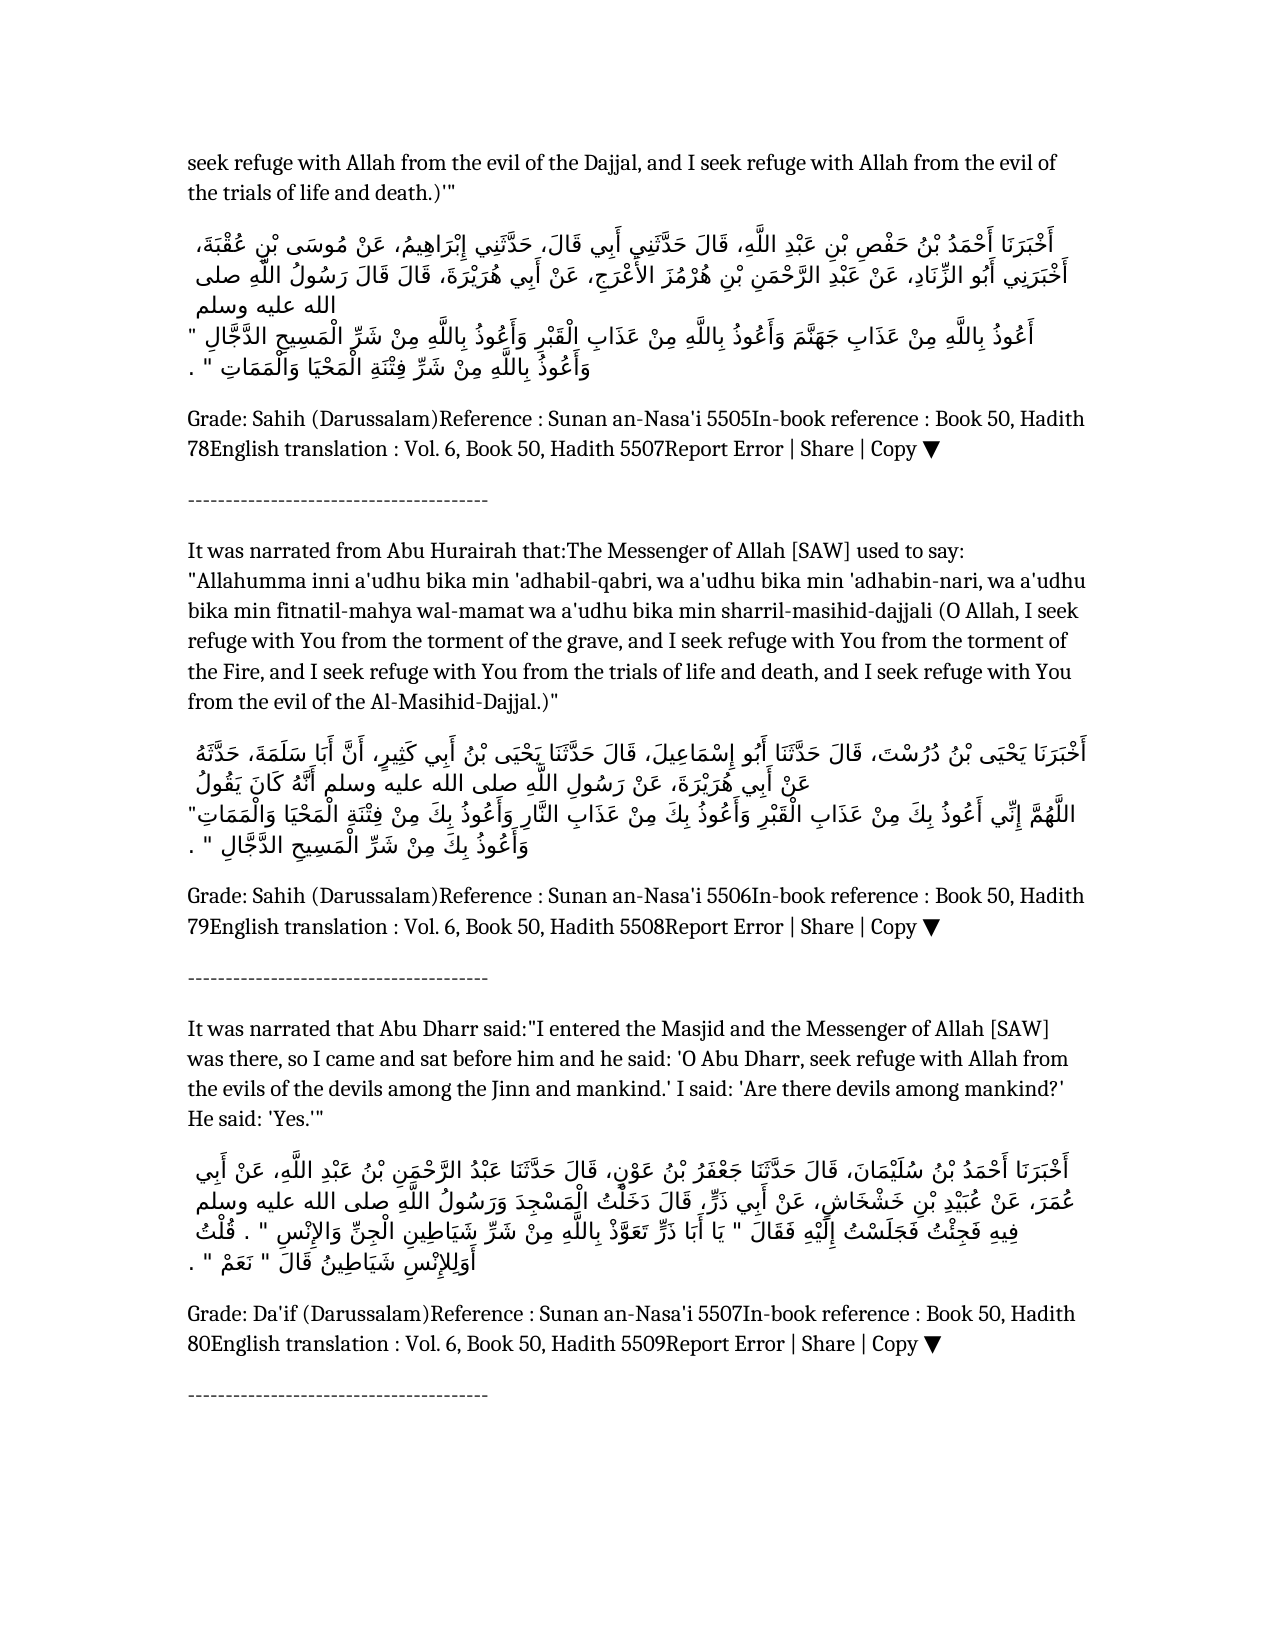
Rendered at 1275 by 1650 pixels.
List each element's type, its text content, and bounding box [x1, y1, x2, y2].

text Grade: Da'if (Darussalam)Reference : Sunan an-Nasa'i 5507In-book reference : Book 50, Hadith 80English translation : Vol. 6, Book 50, Hadith 5509Report Error | Share | Copy ▼ [187, 1301, 1087, 1357]
text أَخْبَرَنَا أَحْمَدُ بْنُ سُلَيْمَانَ، قَالَ حَدَّثَنَا جَعْفَرُ بْنُ عَوْنٍ، قَالَ حَدَّثَنَا عَبْدُ الرَّحْمَنِ بْنُ عَبْدِ اللَّهِ، عَنْ أَبِي عُمَرَ، عَنْ عُبَيْدِ بْنِ خَشْخَاشٍ، عَنْ أَبِي ذَرٍّ، قَالَ دَخَلْتُ الْمَسْجِدَ وَرَسُولُ اللَّهِ صلى الله عليه وسلم فِيهِ فَجِئْتُ فَجَلَسْتُ إِلَيْهِ فَقَالَ ‏"‏ يَا أَبَا ذَرٍّ تَعَوَّذْ بِاللَّهِ مِنْ شَرِّ شَيَاطِينِ الْجِنِّ وَالإِنْسِ ‏"‏ ‏.‏ قُلْتُ أَوَلِلإِنْسِ شَيَاطِينُ قَالَ ‏"‏ نَعَمْ ‏"‏ ‏.‏ [187, 1157, 1087, 1276]
text Grade: Sahih (Darussalam)Reference : Sunan an-Nasa'i 5506In-book reference : Book 50, Hadith 79English translation : Vol. 6, Book 50, Hadith 5508Report Error | Share | Copy ▼ [187, 883, 1087, 940]
text ---------------------------------------- [187, 964, 1087, 991]
text It was narrated from Abu Hurairah that:The Messenger of Allah [SAW] used to say: "Allahumma inni a'udhu bika min 'adhabil-qabri, wa a'udhu bika min 'adhabin-nari, wa a'udhu bika min fitnatil-mahya wal-mamat wa a'udhu bika min sharril-masihid-dajjali (O Allah, I seek refuge with You from the torment of the grave, and I seek refuge with You from the torment of the Fire, and I seek refuge with You from the trials of life and death, and I seek refuge with You from the evil of the Al-Masihid-Dajjal.)" [187, 538, 1087, 715]
text Grade: Sahih (Darussalam)Reference : Sunan an-Nasa'i 5505In-book reference : Book 50, Hadith 78English translation : Vol. 6, Book 50, Hadith 5507Report Error | Share | Copy ▼ [187, 405, 1087, 462]
text ---------------------------------------- [187, 487, 1087, 513]
text It was narrated that Abu Dharr said:"I entered the Masjid and the Messenger of Allah [SAW] was there, so I came and sat before him and he said: 'O Abu Dharr, seek refuge with Allah from the evils of the devils among the Jinn and mankind.' I said: 'Are there devils among mankind?' He said: 'Yes.'" [187, 1016, 1087, 1133]
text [187, 150, 1087, 207]
text ---------------------------------------- [187, 1382, 1087, 1408]
text أَخْبَرَنَا يَحْيَى بْنُ دُرُسْتَ، قَالَ حَدَّثَنَا أَبُو إِسْمَاعِيلَ، قَالَ حَدَّثَنَا يَحْيَى بْنُ أَبِي كَثِيرٍ، أَنَّ أَبَا سَلَمَةَ، حَدَّثَهُ عَنْ أَبِي هُرَيْرَةَ، عَنْ رَسُولِ اللَّهِ صلى الله عليه وسلم أَنَّهُ كَانَ يَقُولُ ‏ "‏ اللَّهُمَّ إِنِّي أَعُوذُ بِكَ مِنْ عَذَابِ الْقَبْرِ وَأَعُوذُ بِكَ مِنْ عَذَابِ النَّارِ وَأَعُوذُ بِكَ مِنْ فِتْنَةِ الْمَحْيَا وَالْمَمَاتِ وَأَعُوذُ بِكَ مِنْ شَرِّ الْمَسِيحِ الدَّجَّالِ ‏"‏ ‏.‏ [187, 740, 1087, 858]
text أَخْبَرَنَا أَحْمَدُ بْنُ حَفْصِ بْنِ عَبْدِ اللَّهِ، قَالَ حَدَّثَنِي أَبِي قَالَ، حَدَّثَنِي إِبْرَاهِيمُ، عَنْ مُوسَى بْنِ عُقْبَةَ، أَخْبَرَنِي أَبُو الزِّنَادِ، عَنْ عَبْدِ الرَّحْمَنِ بْنِ هُرْمُزَ الأَعْرَجِ، عَنْ أَبِي هُرَيْرَةَ، قَالَ قَالَ رَسُولُ اللَّهِ صلى الله عليه وسلم ‏ "‏ أَعُوذُ بِاللَّهِ مِنْ عَذَابِ جَهَنَّمَ وَأَعُوذُ بِاللَّهِ مِنْ عَذَابِ الْقَبْرِ وَأَعُوذُ بِاللَّهِ مِنْ شَرِّ الْمَسِيحِ الدَّجَّالِ وَأَعُوذُ بِاللَّهِ مِنْ شَرِّ فِتْنَةِ الْمَحْيَا وَالْمَمَاتِ ‏"‏ ‏.‏ [187, 231, 1087, 381]
